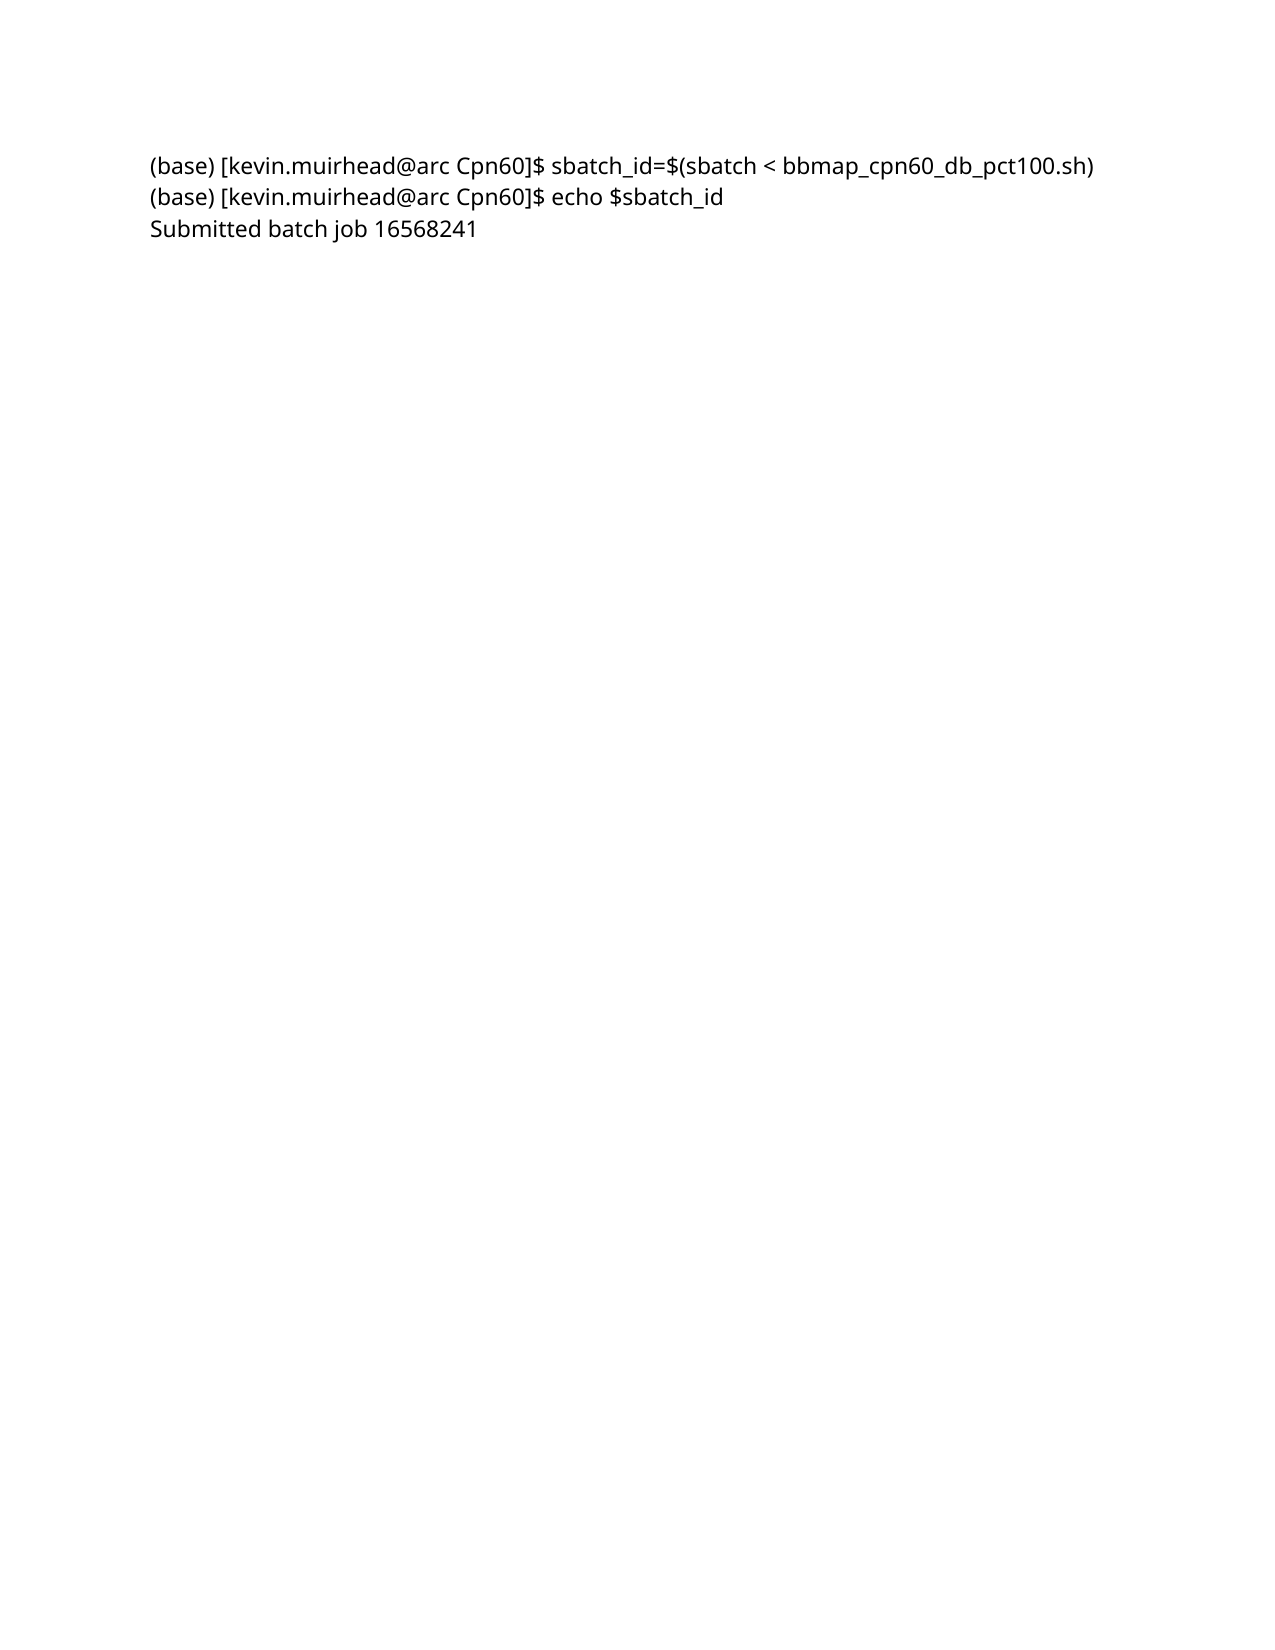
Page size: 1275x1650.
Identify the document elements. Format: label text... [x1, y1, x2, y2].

text (base) [kevin.muirhead@arc Cpn60]$ sbatch_id=$(sbatch < bbmap_cpn60_db_pct100.sh) [150, 150, 1125, 181]
text Submitted batch job 16568241 [150, 212, 1125, 244]
text (base) [kevin.muirhead@arc Cpn60]$ echo $sbatch_id [150, 181, 1125, 212]
